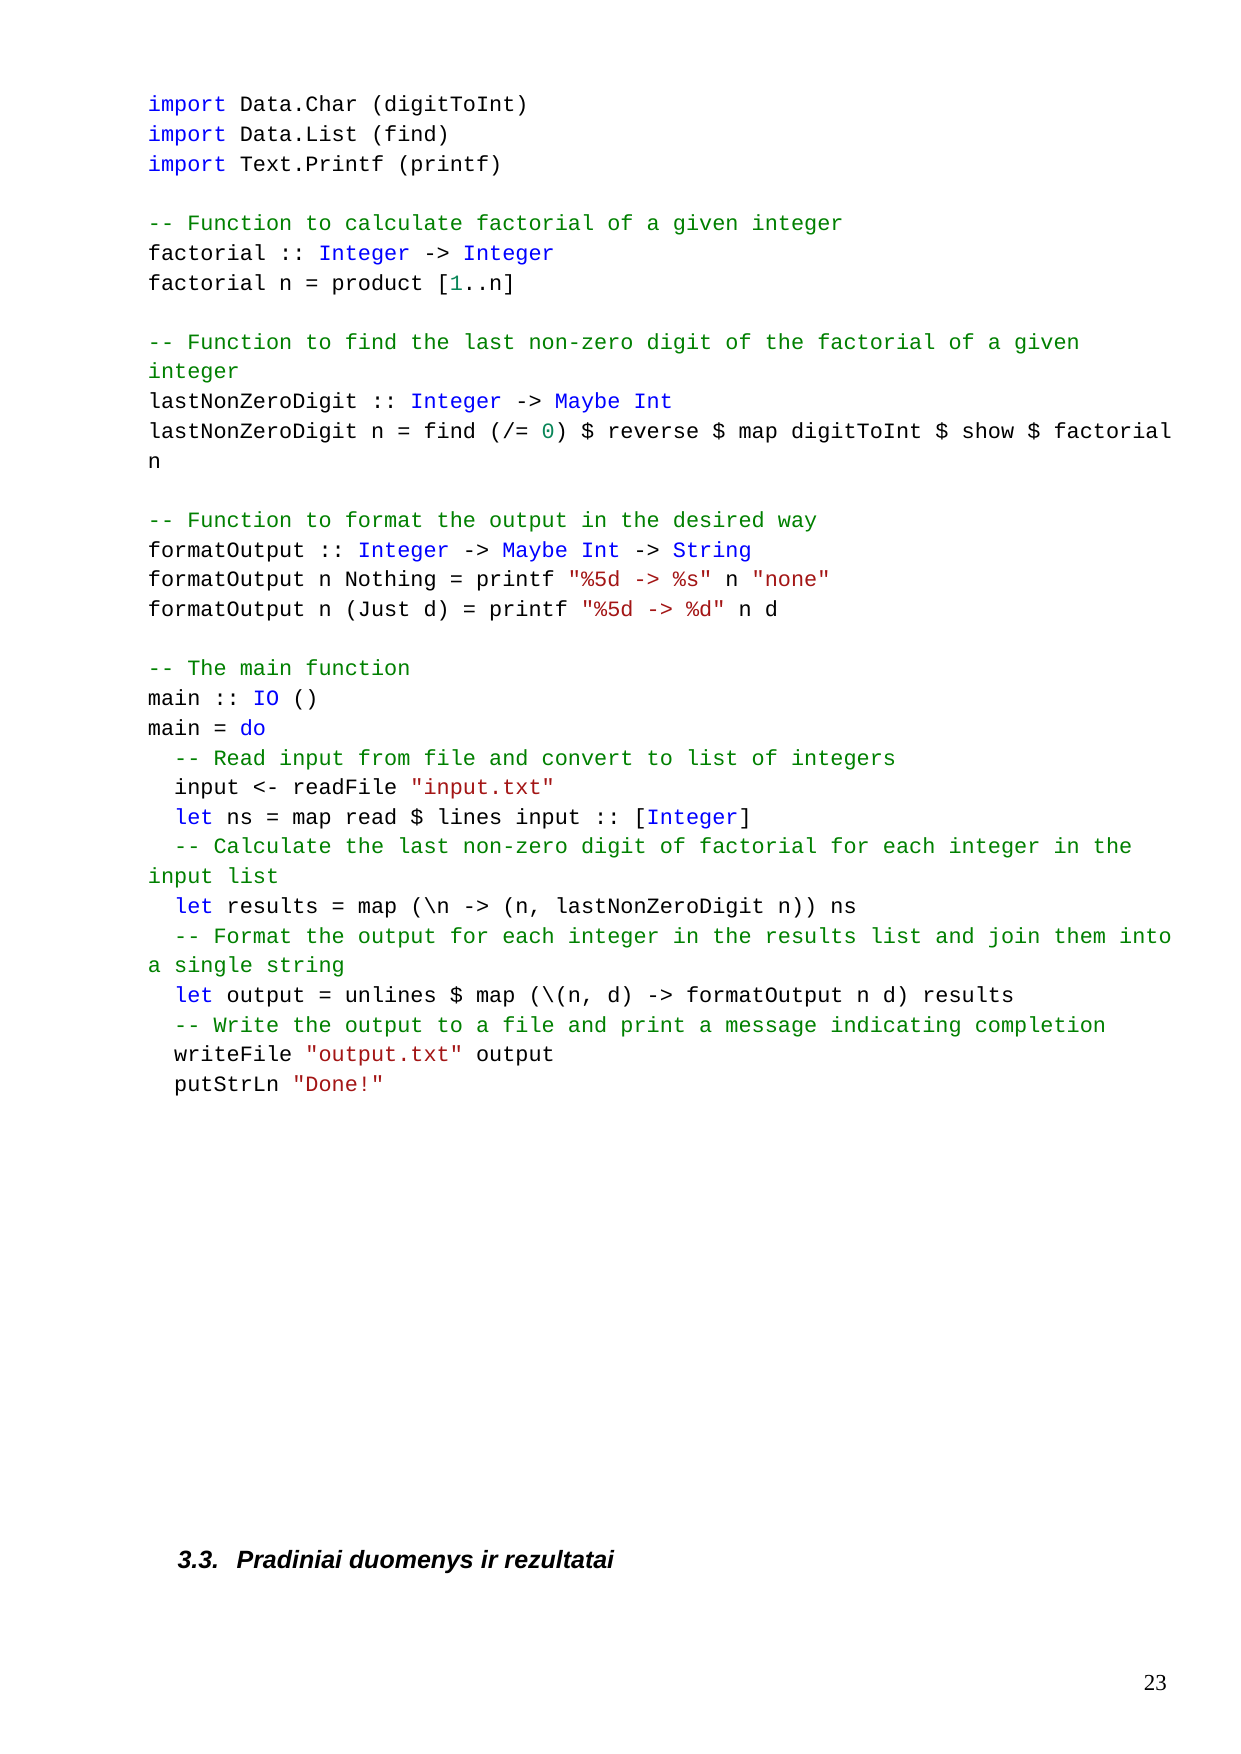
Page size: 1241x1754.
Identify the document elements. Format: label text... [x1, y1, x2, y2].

text -- Calculate the last non-zero digit of factorial for each integer in the input list [148, 831, 1181, 890]
text lastNonZeroDigit :: Integer -> Maybe Int [148, 386, 1181, 415]
text -- Write the output to a file and print a message indicating completion [148, 1009, 1181, 1039]
text -- Format the output for each integer in the results list and join them into a single string [148, 920, 1181, 979]
text formatOutput n Nothing = printf "%5d -> %s" n "none" [148, 564, 1181, 593]
text import Data.Char (digitToInt) [148, 89, 1181, 118]
text import Text.Printf (printf) [148, 148, 1181, 178]
text writeFile "output.txt" output [148, 1039, 1181, 1068]
text import Data.List (find) [148, 118, 1181, 148]
text input <- readFile "input.txt" [148, 771, 1181, 801]
text let output = unlines $ map (\(n, d) -> formatOutput n d) results [148, 979, 1181, 1009]
subtitle Pradiniai duomenys ir rezultatai [177, 1545, 1181, 1573]
text let results = map (\n -> (n, lastNonZeroDigit n)) ns [148, 890, 1181, 920]
text factorial n = product [1..n] [148, 267, 1181, 296]
text main = do [148, 712, 1181, 742]
text -- Read input from file and convert to list of integers [148, 742, 1181, 771]
text lastNonZeroDigit n = find (/= 0) $ reverse $ map digitToInt $ show $ factorial n [148, 415, 1181, 474]
text putStrLn "Done!" [148, 1068, 1181, 1098]
text formatOutput :: Integer -> Maybe Int -> String [148, 534, 1181, 564]
text factorial :: Integer -> Integer [148, 237, 1181, 267]
text -- Function to calculate factorial of a given integer [148, 207, 1181, 237]
text -- Function to find the last non-zero digit of the factorial of a given integer [148, 326, 1181, 386]
text let ns = map read $ lines input :: [Integer] [148, 801, 1181, 831]
text -- Function to format the output in the desired way [148, 504, 1181, 534]
text main :: IO () [148, 682, 1181, 712]
text -- The main function [148, 653, 1181, 682]
text formatOutput n (Just d) = printf "%5d -> %d" n d [148, 593, 1181, 623]
